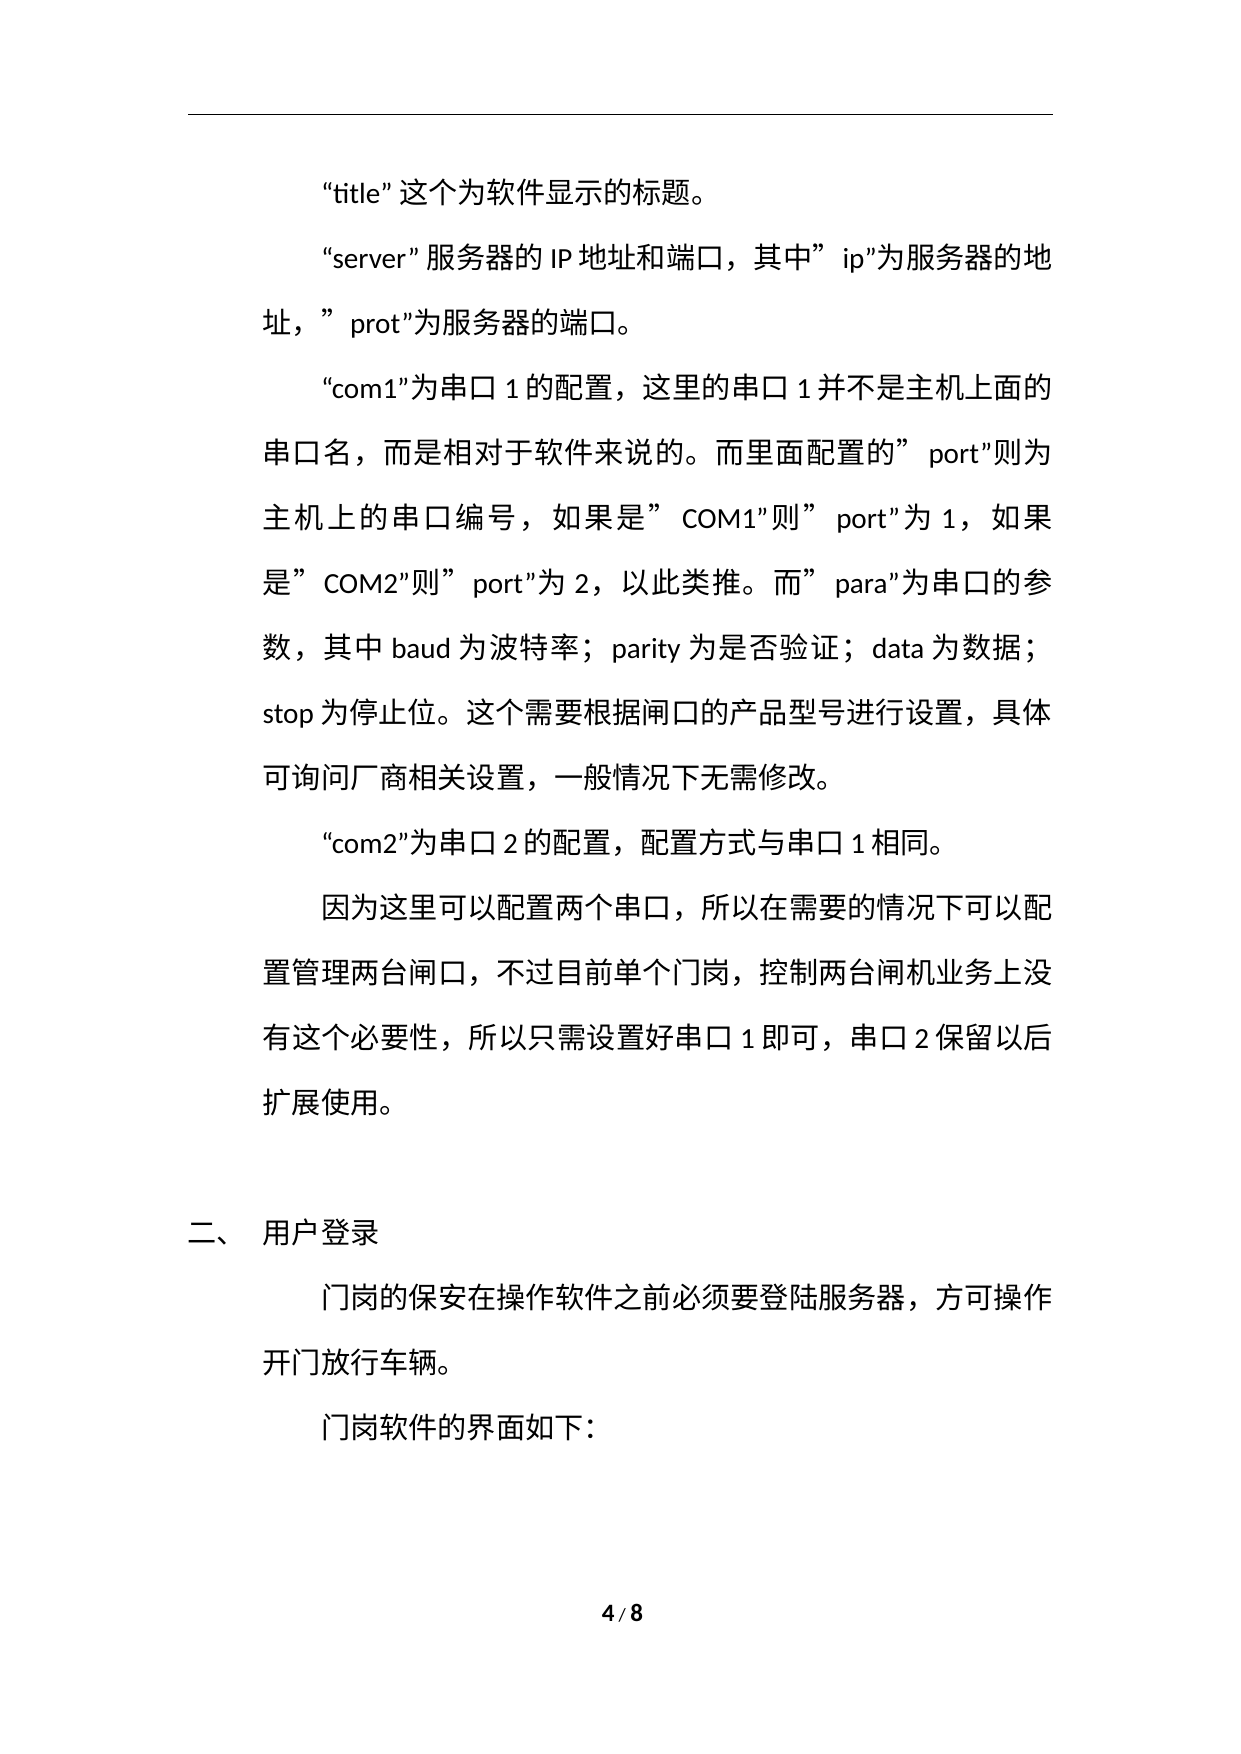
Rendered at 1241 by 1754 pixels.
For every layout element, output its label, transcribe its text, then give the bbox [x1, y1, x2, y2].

list 用户登录 [187, 1198, 1053, 1263]
list 门岗的保安在操作软件之前必须要登陆服务器，方可操作开门放行车辆。 [262, 1263, 1053, 1393]
list “server” 服务器的IP地址和端口，其中”ip”为服务器的地址，”prot”为服务器的端口。 [262, 223, 1053, 353]
list “title” 这个为软件显示的标题。 [262, 158, 1053, 223]
list “com1”为串口1的配置，这里的串口1并不是主机上面的串口名，而是相对于软件来说的。而里面配置的”port”则为主机上的串口编号，如果是”COM1”则”port”为1，如果是”COM2”则”port”为2，以此类推。而”para”为串口的参数，其中baud为波特率；parity为是否验证；data为数据；stop为停止位。这个需要根据闸口的产品型号进行设置，具体可询问厂商相关设置，一般情况下无需修改。 [262, 353, 1053, 808]
list 因为这里可以配置两个串口，所以在需要的情况下可以配置管理两台闸口，不过目前单个门岗，控制两台闸机业务上没有这个必要性，所以只需设置好串口1即可，串口2保留以后扩展使用。 [262, 873, 1053, 1133]
list “com2”为串口2的配置，配置方式与串口1相同。 [262, 808, 1053, 873]
list 门岗软件的界面如下： [262, 1393, 1053, 1458]
